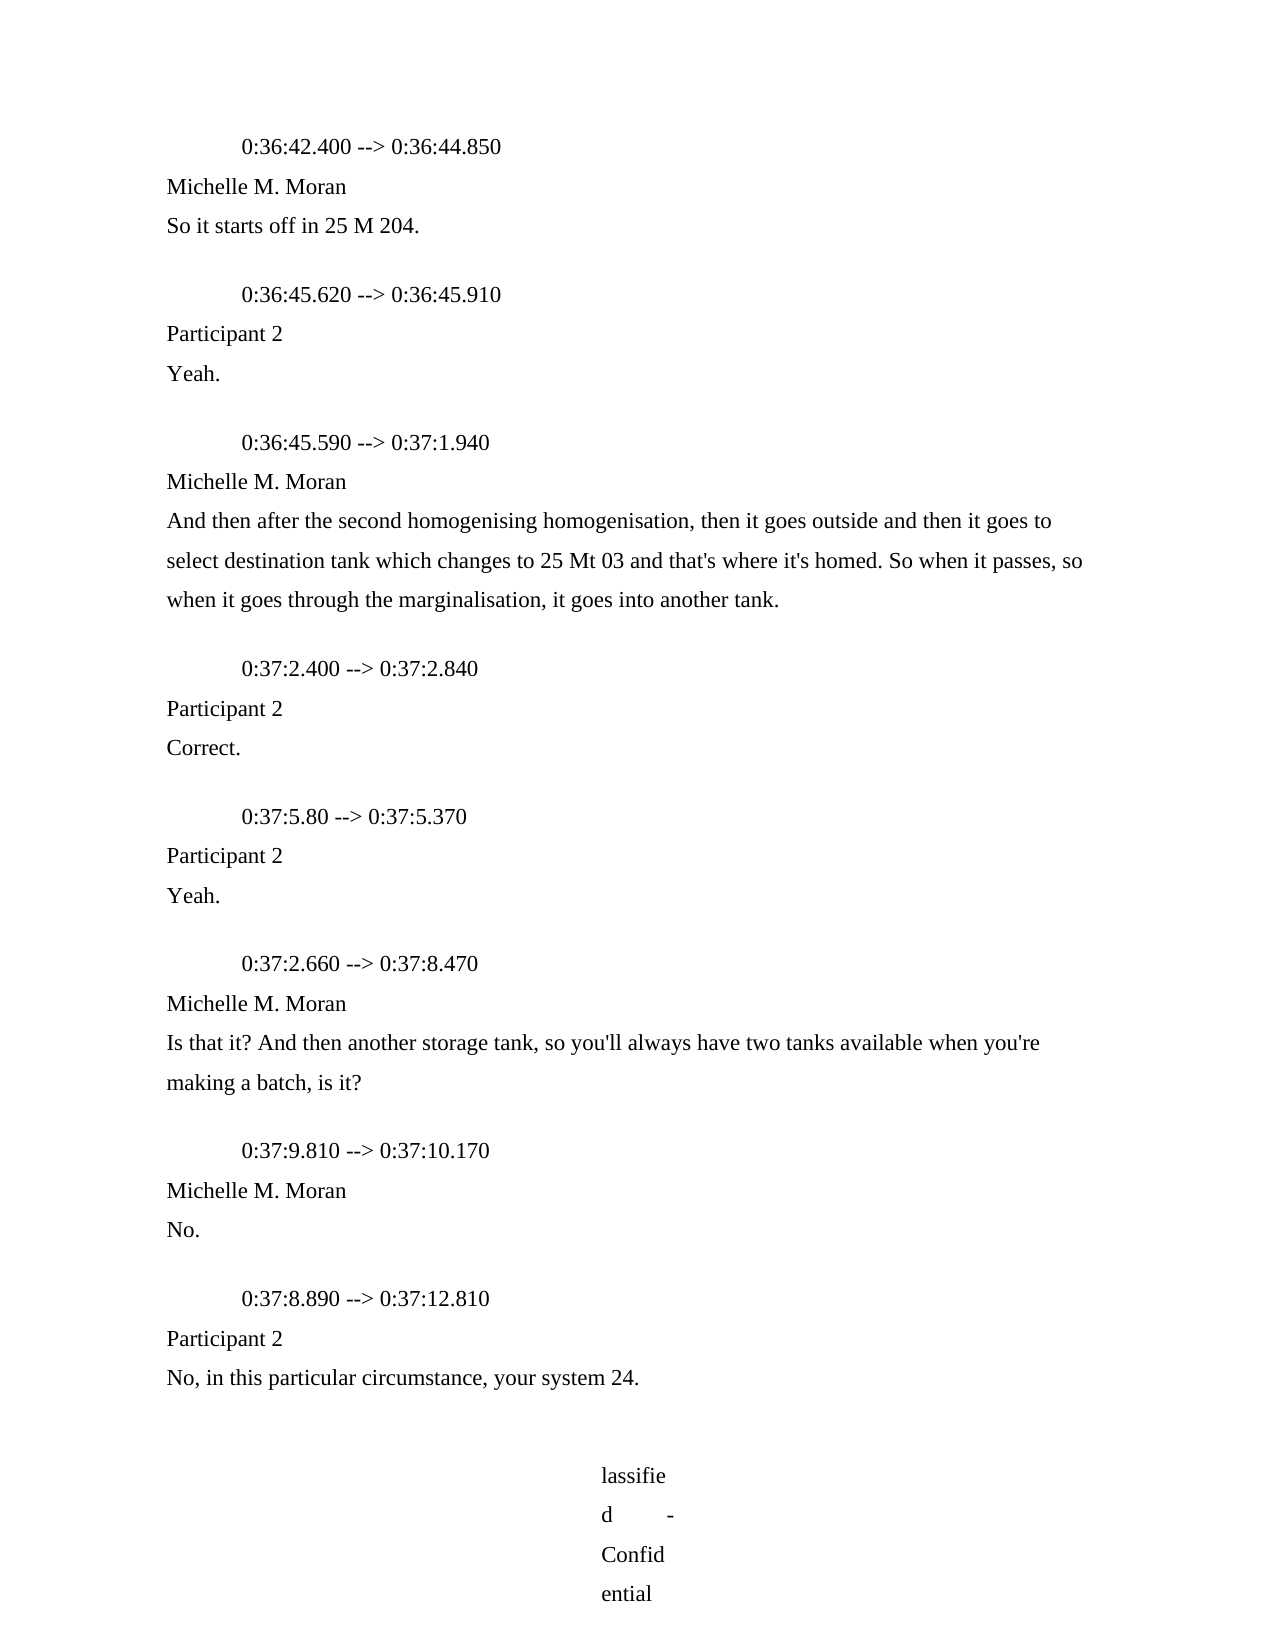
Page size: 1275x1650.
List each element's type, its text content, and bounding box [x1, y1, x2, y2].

text 0:36:45.590 --> 0:37:1.940 Michelle M. Moran And then after the second homogenising homogenisation, then it goes outside and then it goes to select destination tank which changes to 25 Mt 03 and that's where it's homed. So when it passes, so when it goes through the marginalisation, it goes into another tank. [166, 429, 1110, 613]
text 0:37:5.80 --> 0:37:5.370 Participant 2 Yeah. [166, 803, 1110, 908]
text 0:37:8.890 --> 0:37:12.810 Participant 2 No, in this particular circumstance, your system 24. [166, 1285, 1110, 1390]
text 0:37:2.660 --> 0:37:8.470 Michelle M. Moran Is that it? And then another storage tank, so you'll always have two tanks available when you're making a batch, is it? [166, 950, 1110, 1095]
text 0:37:9.810 --> 0:37:10.170 Michelle M. Moran No. [166, 1137, 1110, 1243]
text 0:36:45.620 --> 0:36:45.910 Participant 2 Yeah. [166, 281, 1110, 386]
text 0:36:42.400 --> 0:36:44.850 Michelle M. Moran So it starts off in 25 M 204. [166, 133, 1110, 239]
text 0:37:2.400 --> 0:37:2.840 Participant 2 Correct. [166, 655, 1110, 761]
